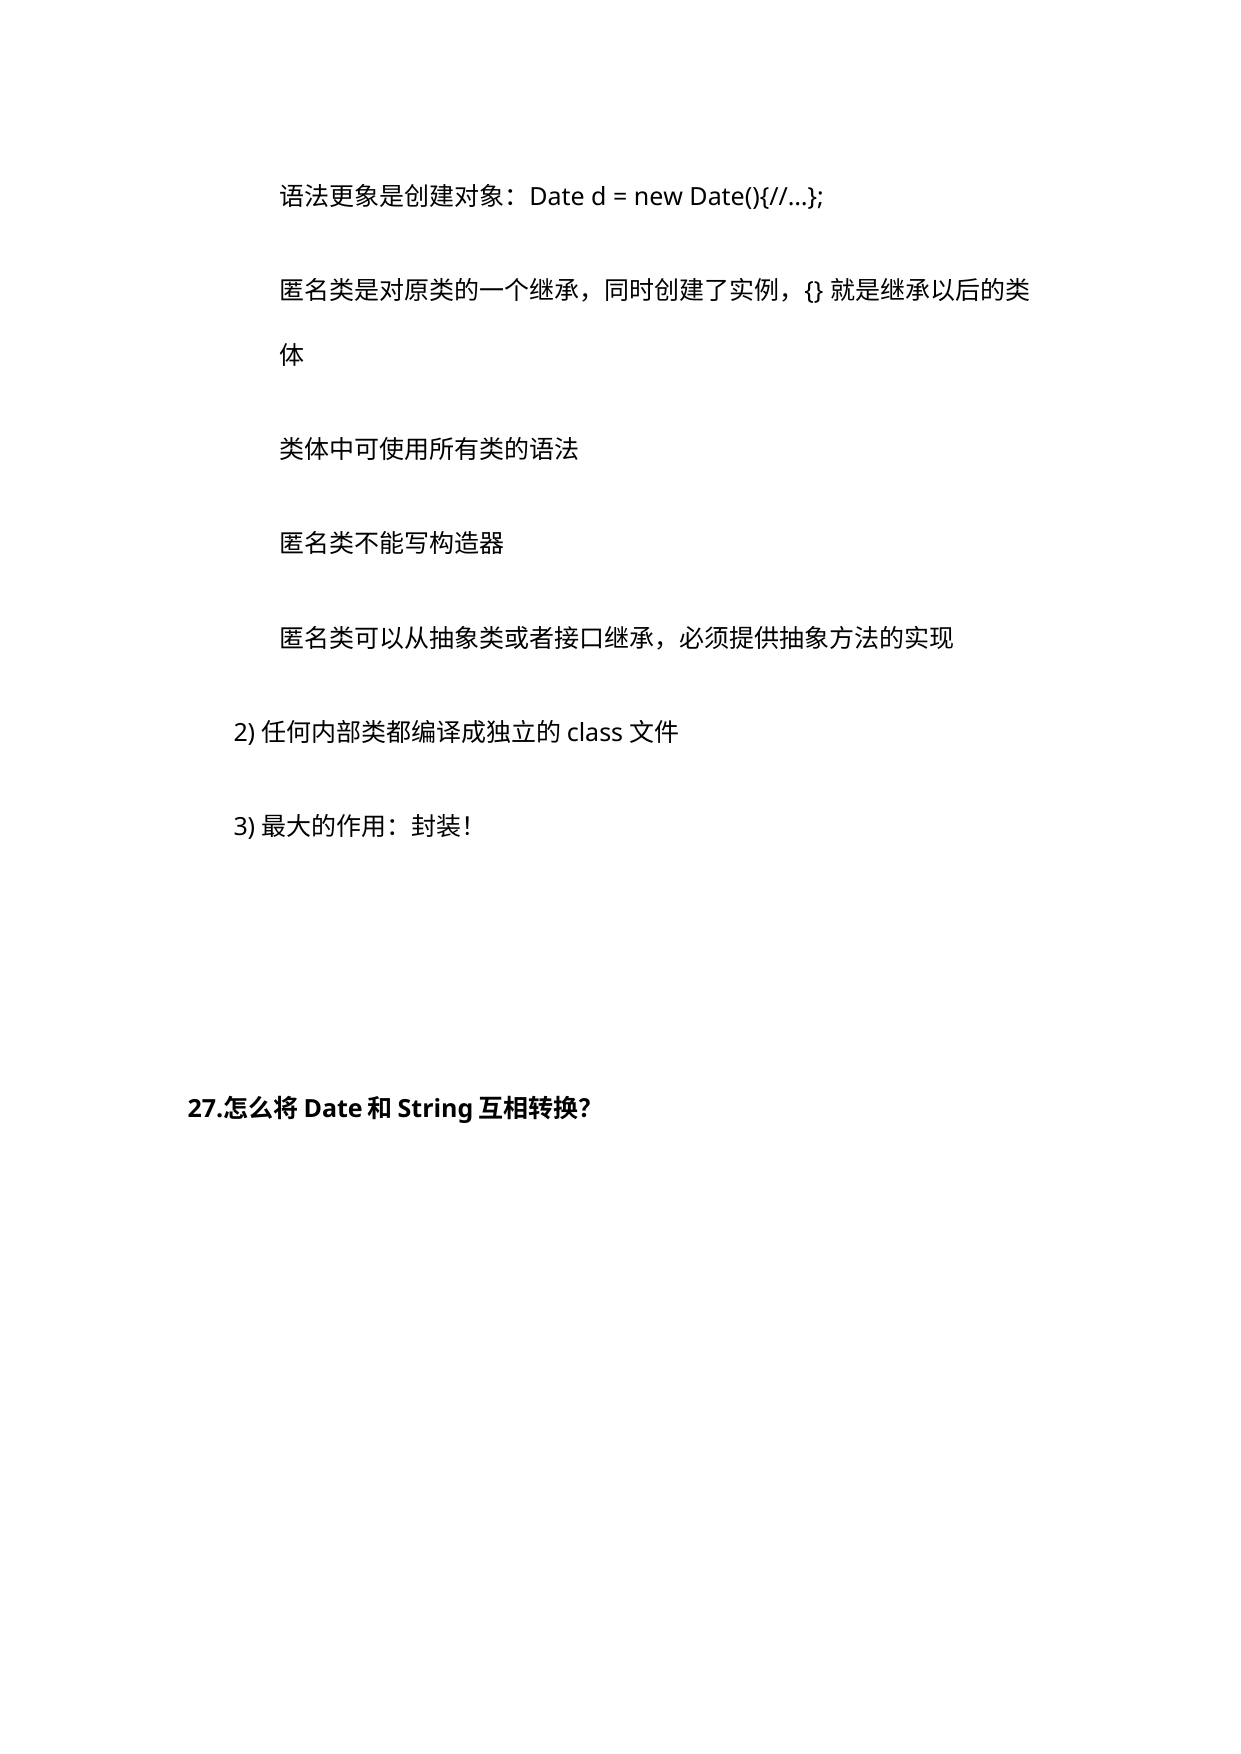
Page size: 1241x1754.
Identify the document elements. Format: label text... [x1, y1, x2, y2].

text 27.怎么将Date和String互相转换？ [187, 1074, 1053, 1139]
text 类体中可使用所有类的语法 [279, 415, 1053, 480]
text 匿名类是对原类的一个继承，同时创建了实例，{} 就是继承以后的类体 [279, 256, 1053, 386]
text 3) 最大的作用：封装！ [233, 792, 1053, 857]
text 语法更象是创建对象：Date d = new Date(){//…}; [279, 162, 1053, 227]
text 匿名类不能写构造器 [279, 509, 1053, 574]
text 匿名类可以从抽象类或者接口继承，必须提供抽象方法的实现 [279, 604, 1053, 669]
text 2) 任何内部类都编译成独立的class 文件 [233, 698, 1053, 763]
